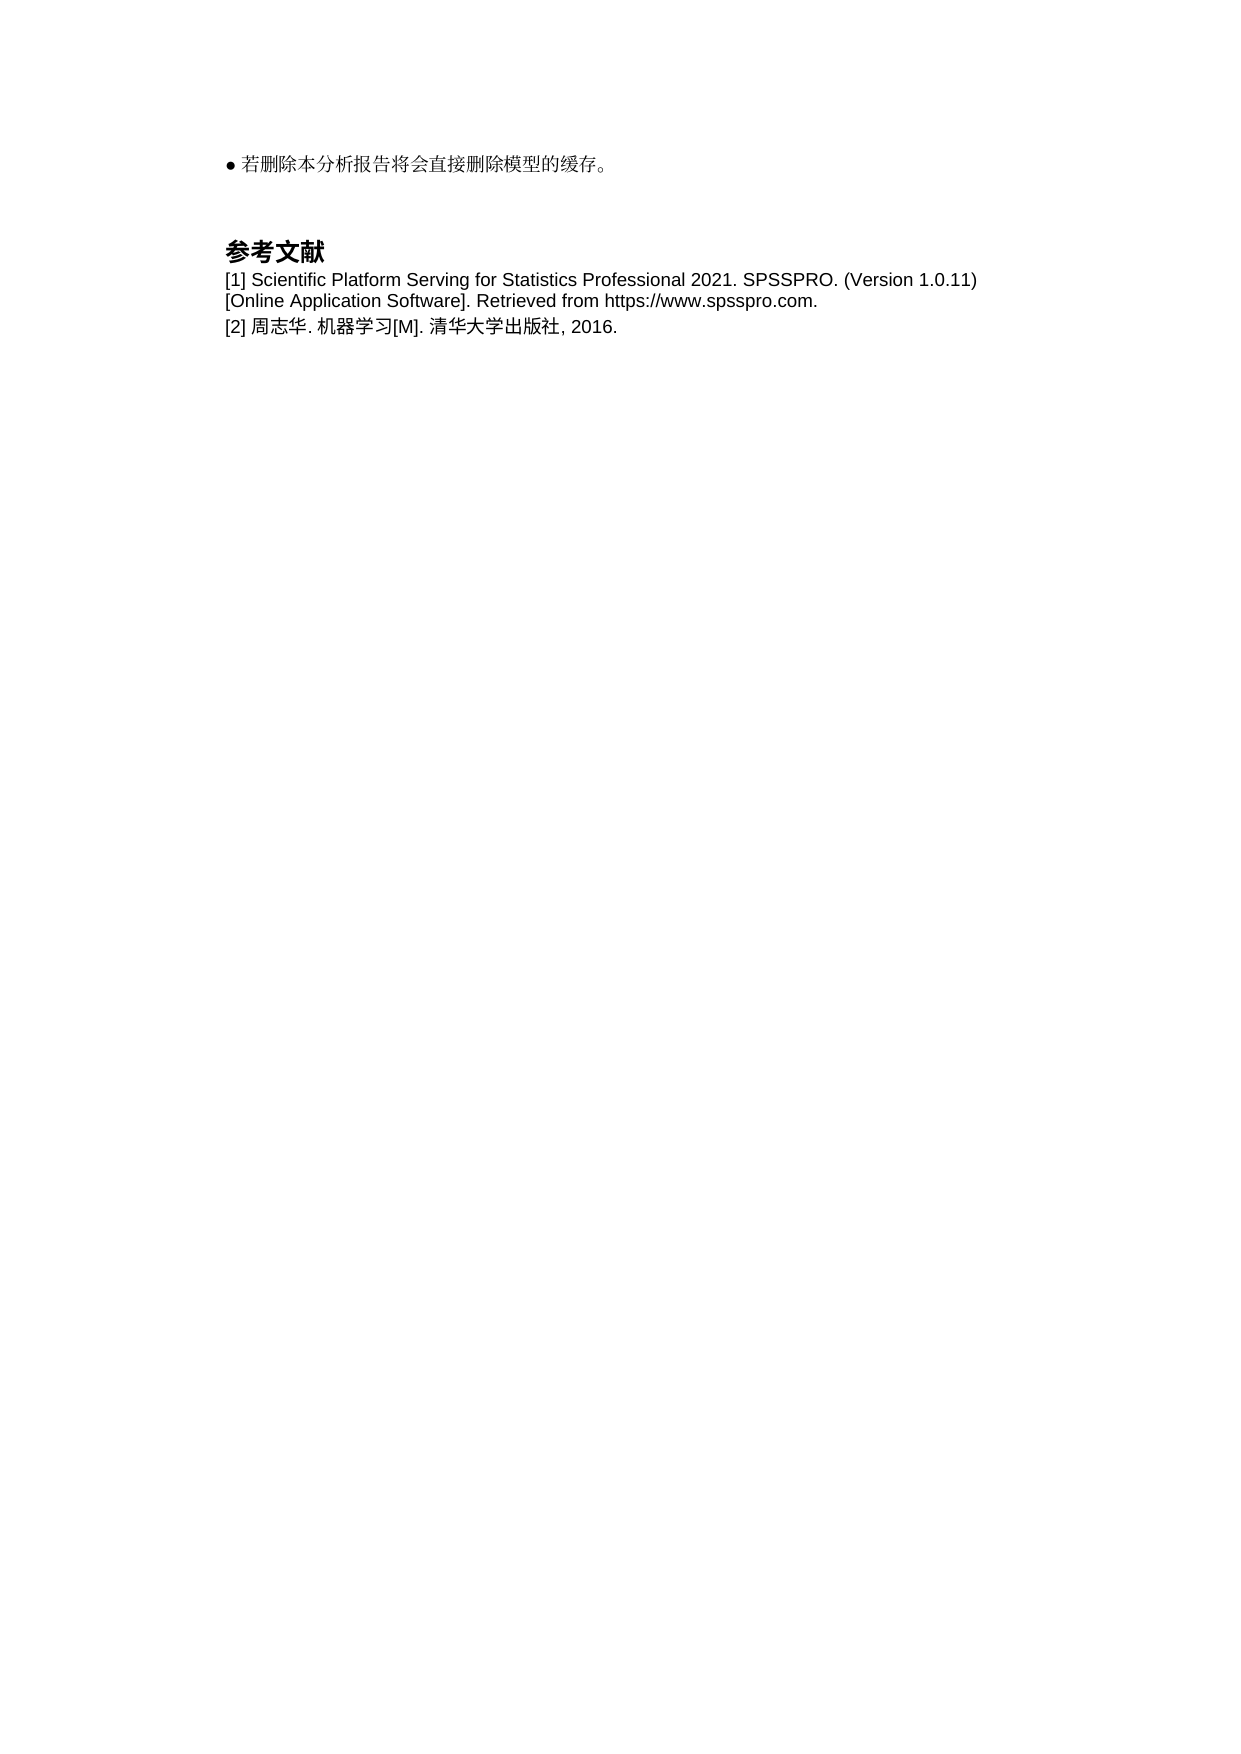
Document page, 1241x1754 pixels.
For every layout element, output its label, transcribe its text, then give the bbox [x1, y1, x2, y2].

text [225, 150, 1015, 201]
subtitle 参考文献 [1] Scientific Platform Serving for Statistics Professional 2021. SPSSPRO. (Version 1.0.11)[Online Application Software]. Retrieved from https://www.spsspro.com. [2] 周志华. 机器学习[M]. 清华大学出版社, 2016. [225, 232, 1015, 339]
